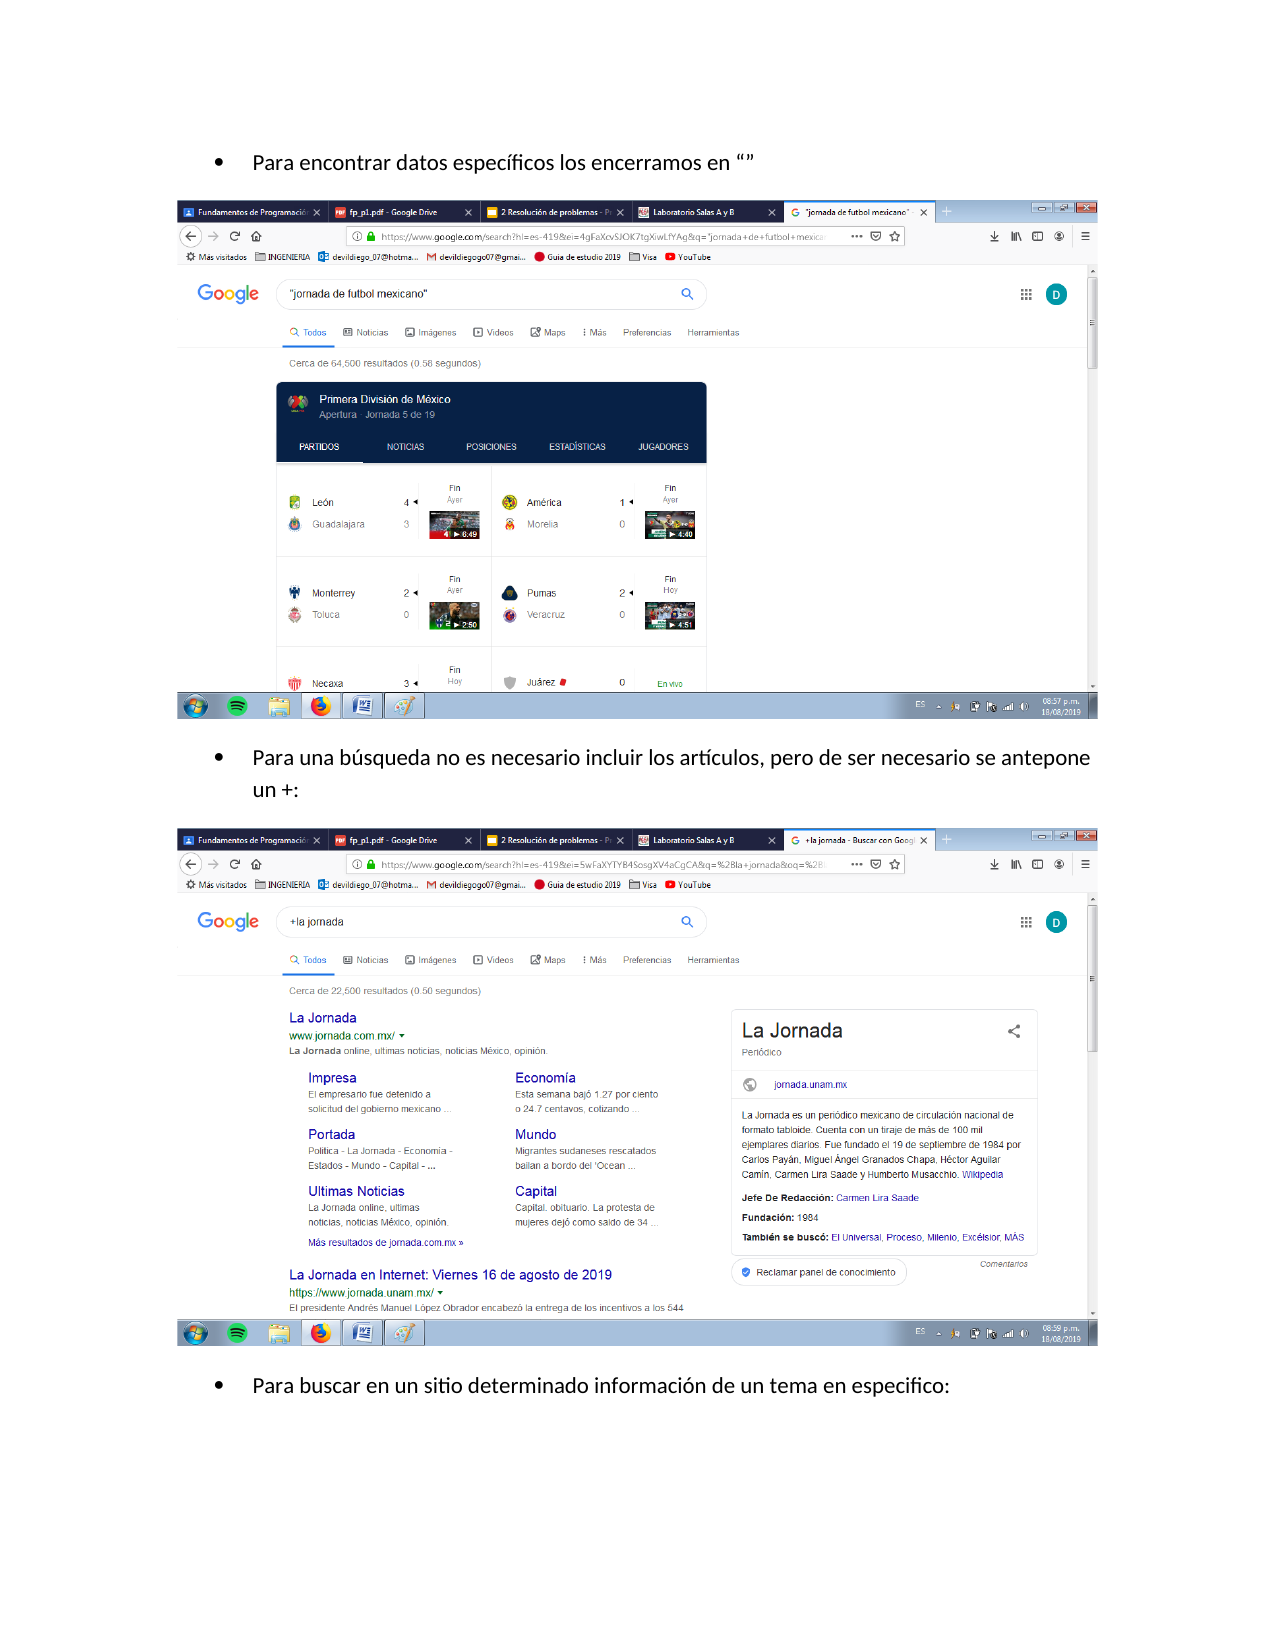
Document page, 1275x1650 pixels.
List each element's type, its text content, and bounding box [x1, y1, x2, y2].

picture [177, 828, 1098, 1346]
list Para encontrar datos específicos los encerramos en “” [215, 148, 1098, 176]
picture [177, 200, 1098, 719]
list Para una búsqueda no es necesario incluir los artículos, pero de ser necesario se antepone un +: [215, 743, 1098, 803]
list Para buscar en un sitio determinado información de un tema en especifico: [215, 1371, 1098, 1399]
